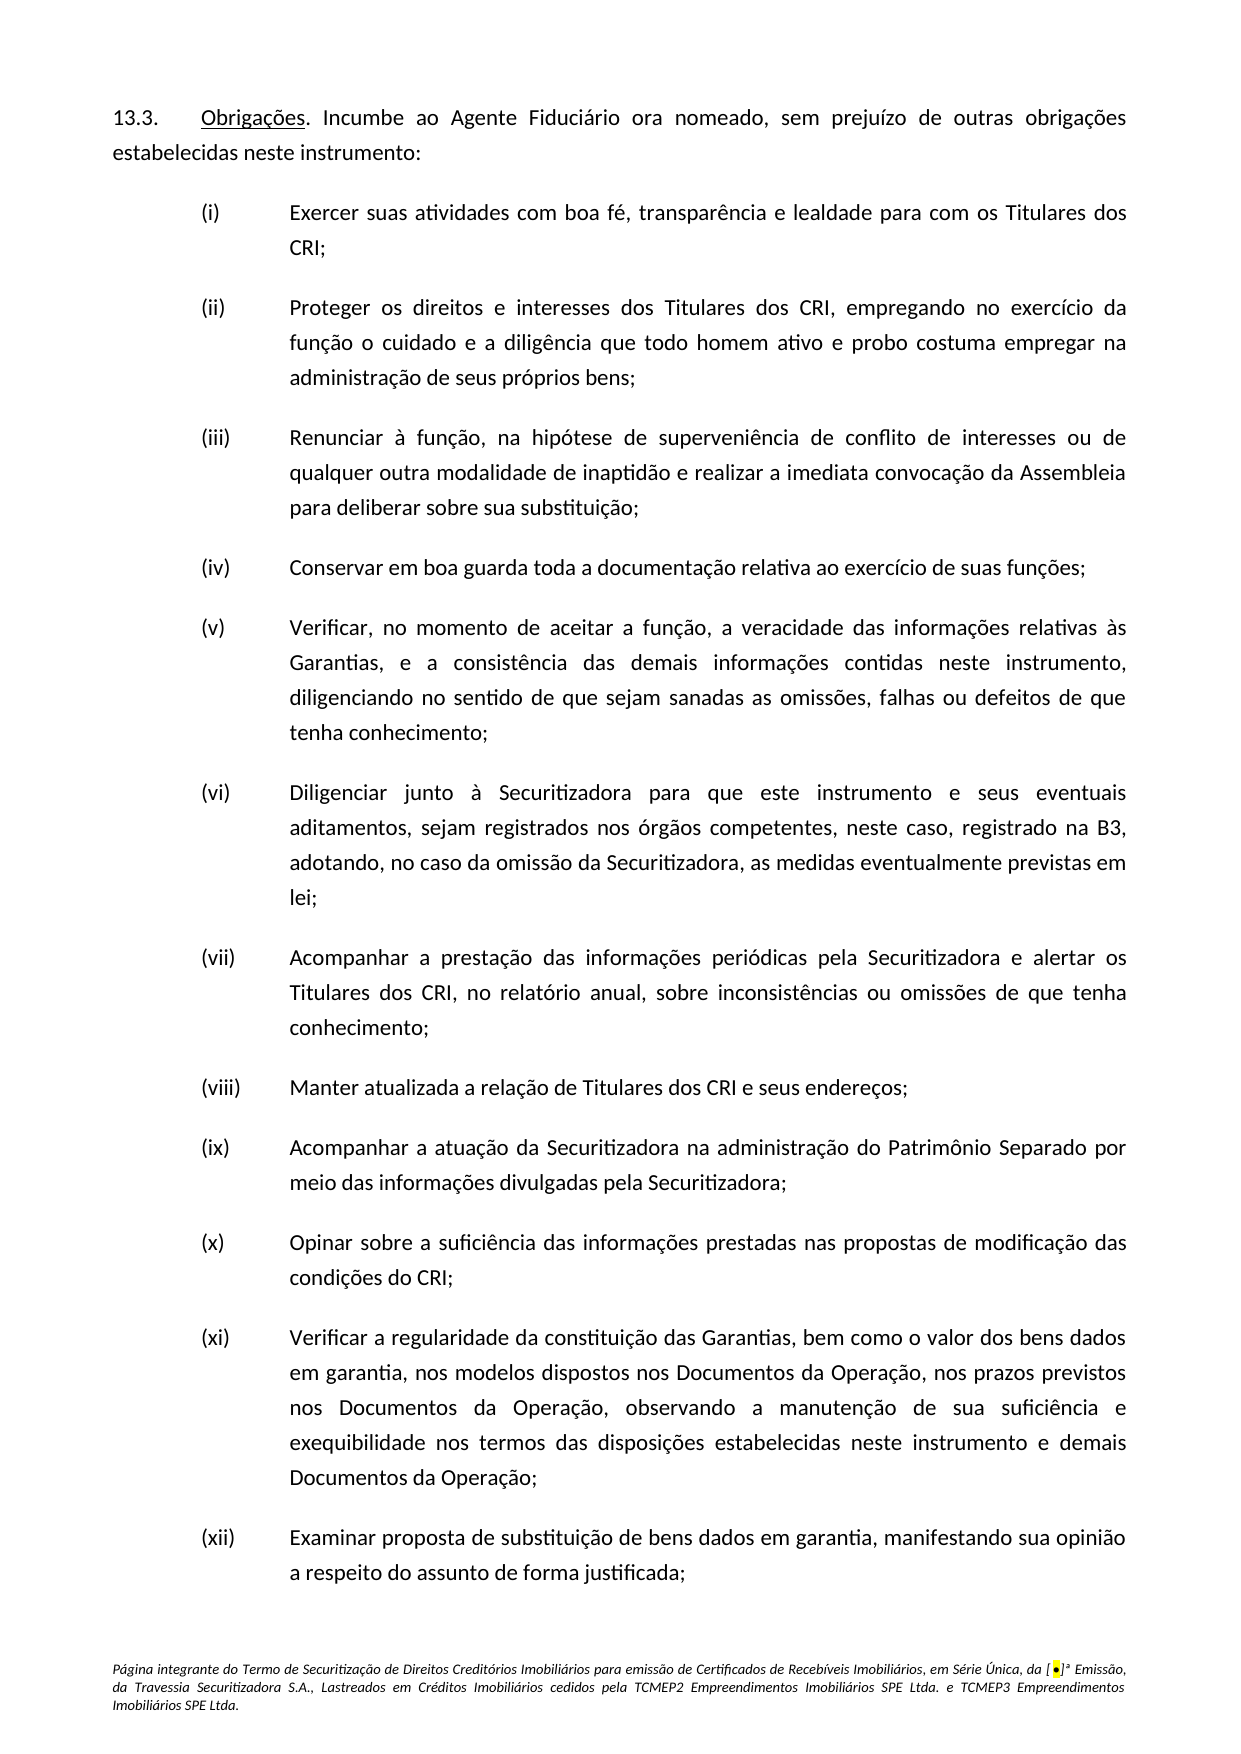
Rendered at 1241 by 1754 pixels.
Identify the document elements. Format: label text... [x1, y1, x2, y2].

list Obrigações. Incumbe ao Agente Fiduciário ora nomeado, sem prejuízo de outras obrigações estabelecidas neste instrumento: [112, 103, 1128, 166]
list Acompanhar a prestação das informações periódicas pela Securitizadora e alertar os Titulares dos CRI, no relatório anual, sobre inconsistências ou omissões de que tenha conhecimento; [201, 943, 1128, 1041]
list Acompanhar a atuação da Securitizadora na administração do Patrimônio Separado por meio das informações divulgadas pela Securitizadora; [201, 1133, 1128, 1196]
list Conservar em boa guarda toda a documentação relativa ao exercício de suas funções; [201, 553, 1128, 581]
list Exercer suas atividades com boa fé, transparência e lealdade para com os Titulares dos CRI; [201, 198, 1128, 261]
list Manter atualizada a relação de Titulares dos CRI e seus endereços; [201, 1073, 1128, 1101]
list Examinar proposta de substituição de bens dados em garantia, manifestando sua opinião a respeito do assunto de forma justificada; [201, 1523, 1128, 1586]
list Diligenciar junto à Securitizadora para que este instrumento e seus eventuais aditamentos, sejam registrados nos órgãos competentes, neste caso, registrado na B3, adotando, no caso da omissão da Securitizadora, as medidas eventualmente previstas em lei; [201, 778, 1128, 911]
list Opinar sobre a suficiência das informações prestadas nas propostas de modificação das condições do CRI; [201, 1228, 1128, 1291]
list Renunciar à função, na hipótese de superveniência de conflito de interesses ou de qualquer outra modalidade de inaptidão e realizar a imediata convocação da Assembleia para deliberar sobre sua substituição; [201, 423, 1128, 521]
list Proteger os direitos e interesses dos Titulares dos CRI, empregando no exercício da função o cuidado e a diligência que todo homem ativo e probo costuma empregar na administração de seus próprios bens; [201, 293, 1128, 391]
list Verificar, no momento de aceitar a função, a veracidade das informações relativas às Garantias, e a consistência das demais informações contidas neste instrumento, diligenciando no sentido de que sejam sanadas as omissões, falhas ou defeitos de que tenha conhecimento; [201, 613, 1128, 746]
list Verificar a regularidade da constituição das Garantias, bem como o valor dos bens dados em garantia, nos modelos dispostos nos Documentos da Operação, nos prazos previstos nos Documentos da Operação, observando a manutenção de sua suficiência e exequibilidade nos termos das disposições estabelecidas neste instrumento e demais Documentos da Operação; [201, 1323, 1128, 1491]
